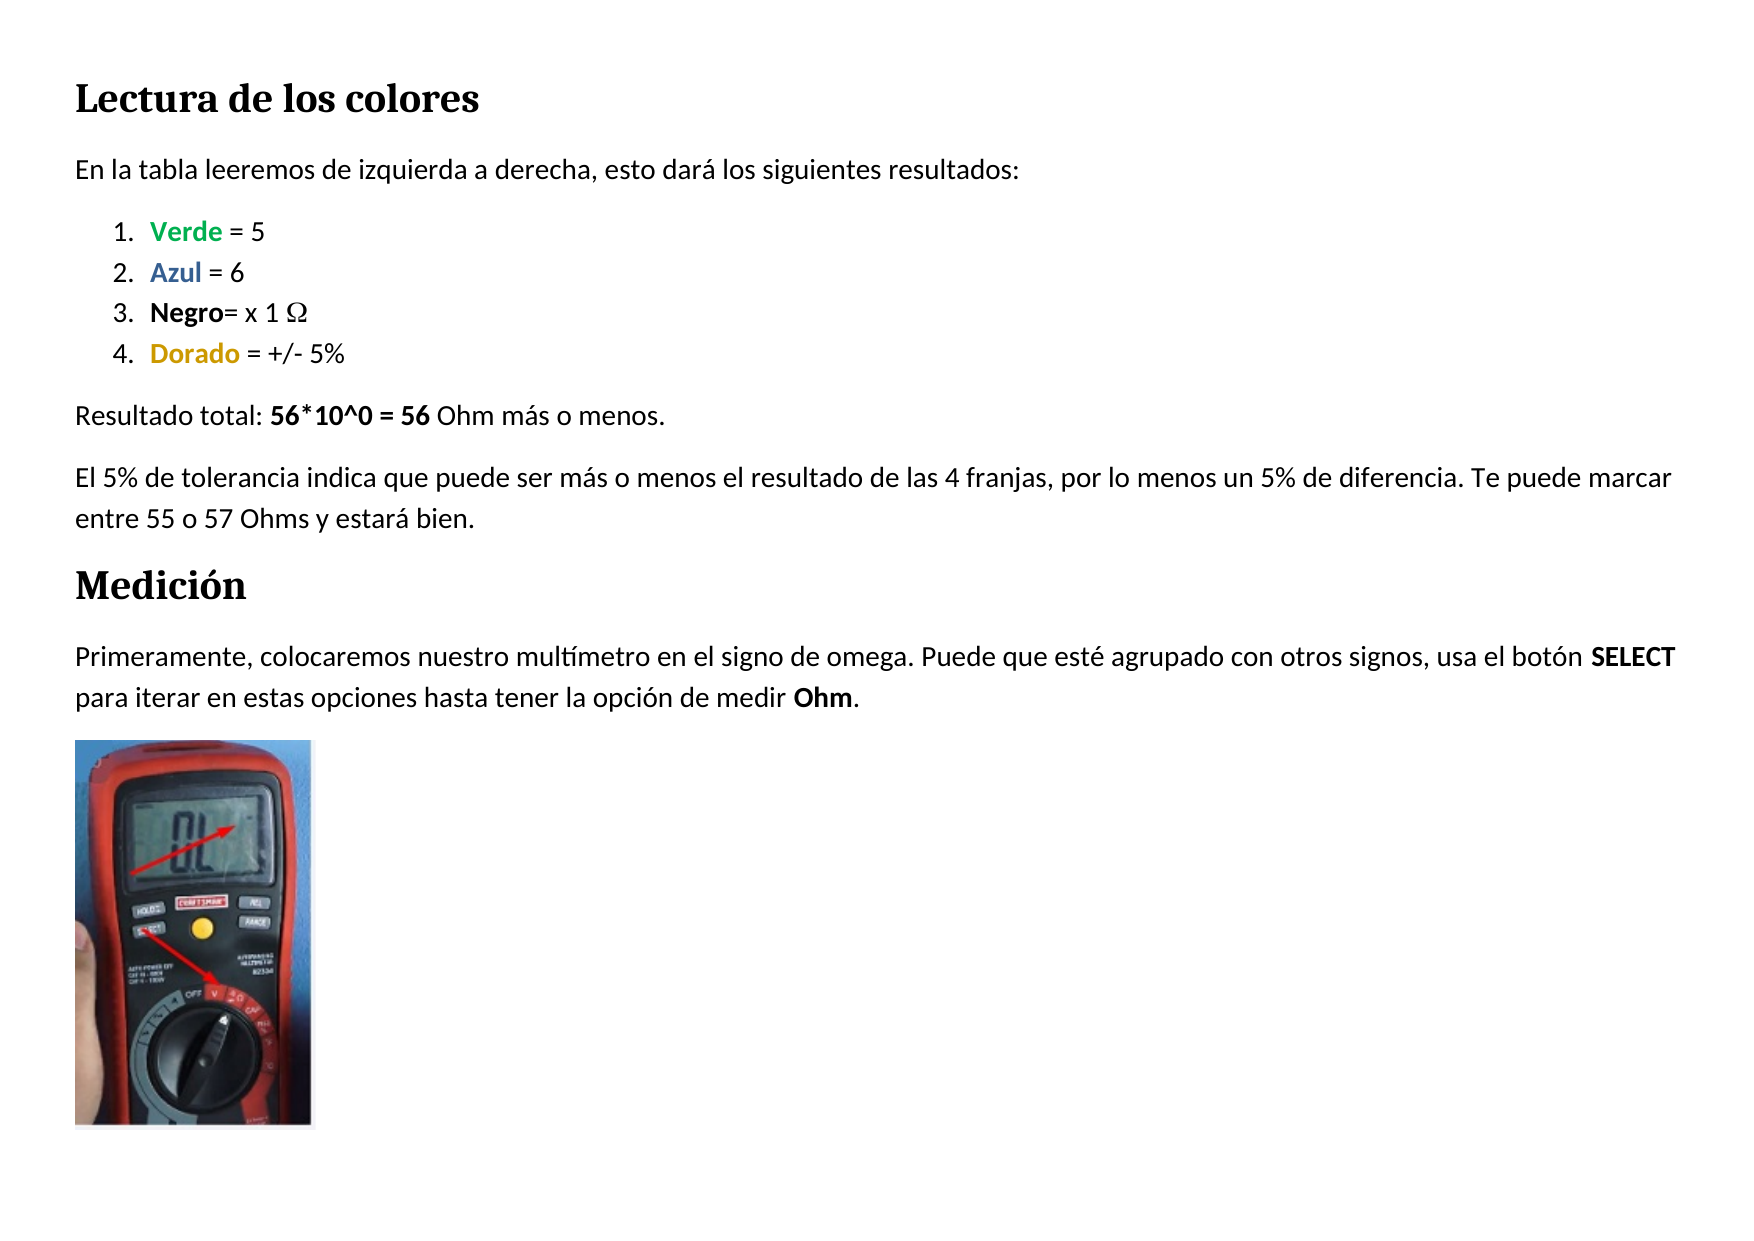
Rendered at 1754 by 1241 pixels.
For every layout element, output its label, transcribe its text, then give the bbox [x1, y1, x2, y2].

text En la tabla leeremos de izquierda a derecha, esto dará los siguientes resultados: [75, 151, 1679, 187]
list Dorado = +/- 5% [112, 336, 1679, 371]
text Lectura de los colores [75, 75, 1679, 123]
text Medición [75, 562, 1679, 610]
list Azul = 6 [112, 254, 1679, 289]
text Primeramente, colocaremos nuestro multímetro en el signo de omega. Puede que esté agrupado con otros signos, usa el botón SELECT para iterar en estas opciones hasta tener la opción de medir Ohm. [75, 638, 1679, 714]
text El 5% de tolerancia indica que puede ser más o menos el resultado de las 4 franjas, por lo menos un 5% de diferencia. Te puede marcar entre 55 o 57 Ohms y estará bien. [75, 459, 1679, 536]
picture [75, 740, 316, 1130]
list Verde = 5 [112, 213, 1679, 248]
list Negro= x 1 [112, 294, 1679, 330]
text Resultado total: 56*10^0 = 56 Ohm más o menos. [75, 397, 1679, 433]
